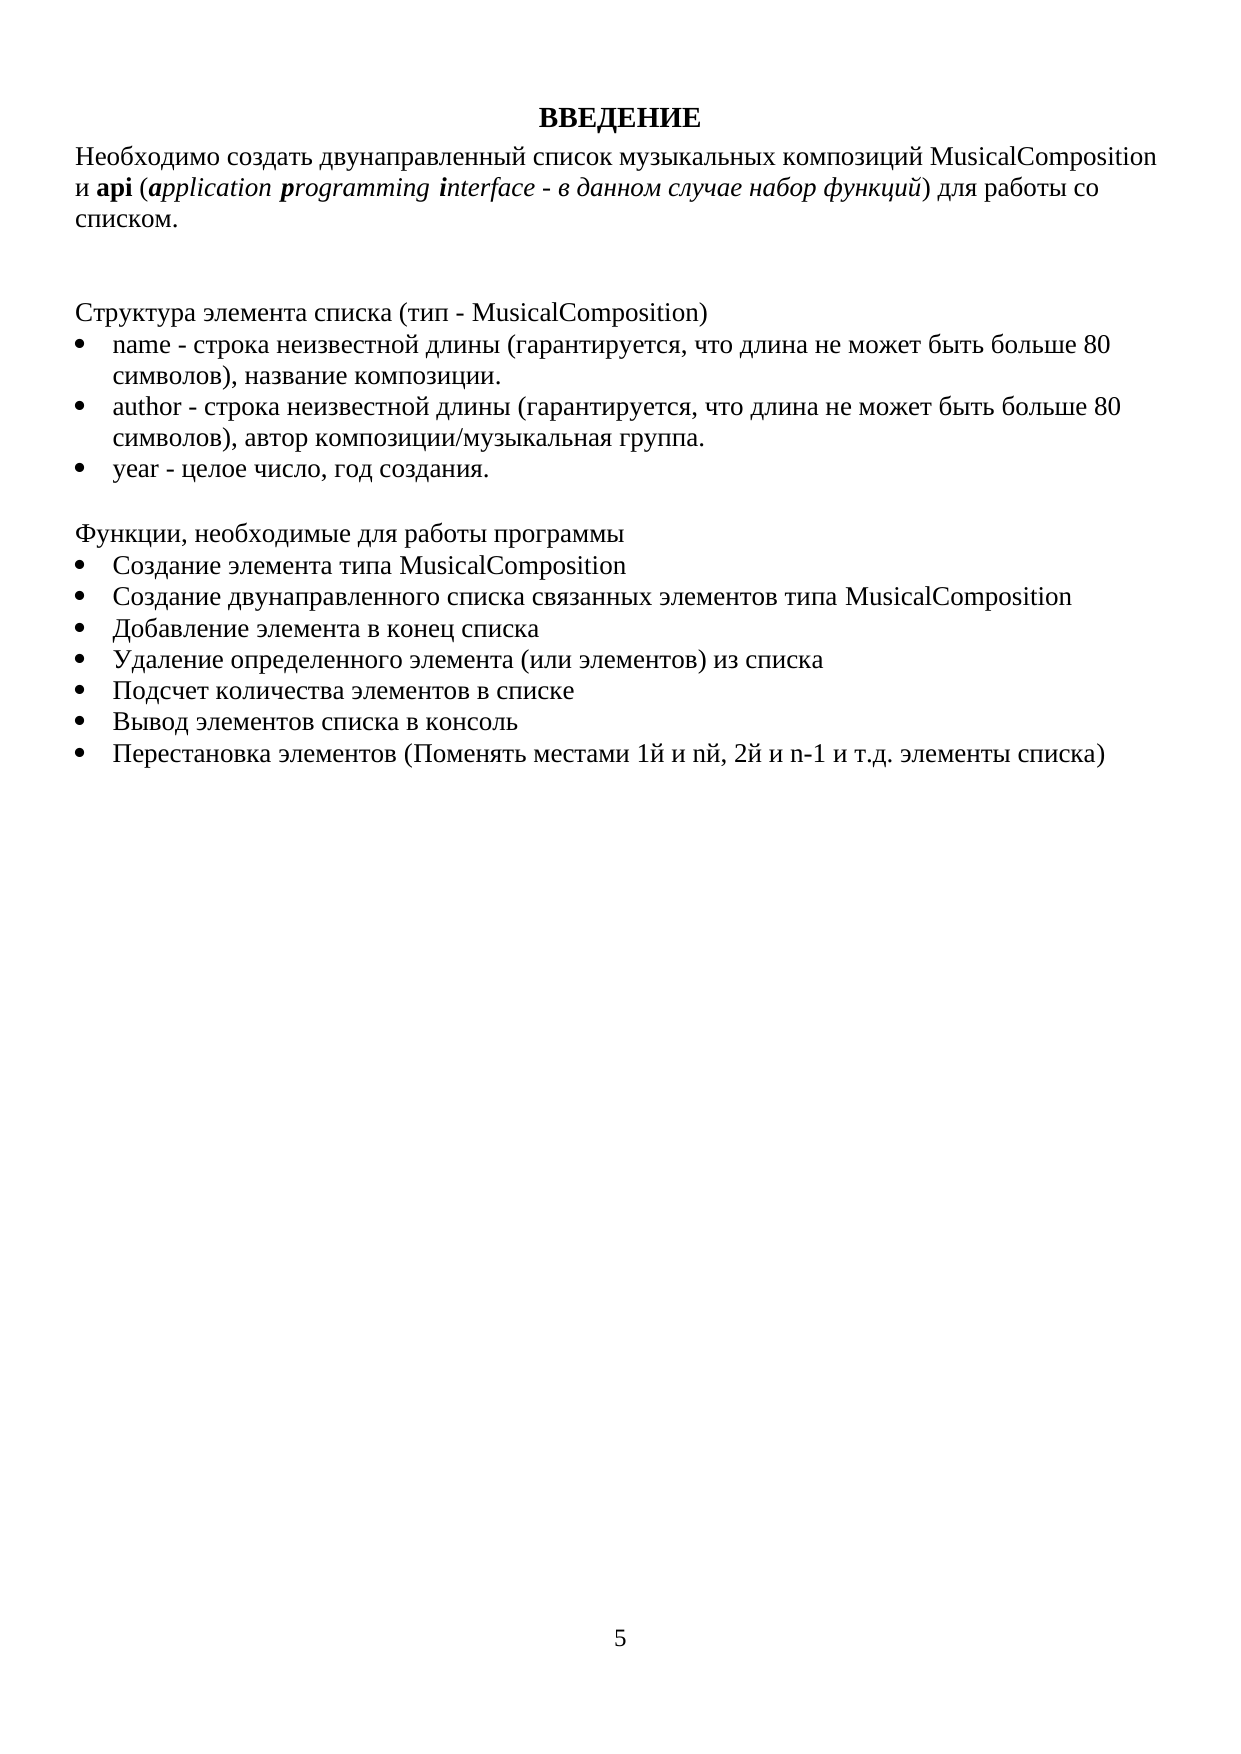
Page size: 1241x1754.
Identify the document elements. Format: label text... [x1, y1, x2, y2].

subtitle ВВЕДЕНИЕ [75, 100, 1165, 133]
list author - строка неизвестной длины (гарантируется, что длина не может быть больше 80 символов), автор композиции/музыкальная группа. [75, 390, 1165, 453]
list Создание двунаправленного списка связанных элементов типа MusicalComposition [75, 581, 1165, 612]
list Вывод элементов списка в консоль [75, 706, 1165, 737]
list year - целое число, год создания. [75, 453, 1165, 484]
list Структура элемента списка (тип - MusicalComposition) [75, 296, 1165, 327]
list Подсчет количества элементов в списке [75, 674, 1165, 706]
list name - строка неизвестной длины (гарантируется, что длина не может быть больше 80 символов), название композиции. [75, 328, 1165, 390]
list Удаление определенного элемента (или элементов) из списка [75, 643, 1165, 674]
list Добавление элемента в конец списка [75, 612, 1165, 643]
list Перестановка элементов (Поменять местами 1й и nй, 2й и n-1 и т.д. элементы списка) [75, 737, 413, 768]
list Создание элемента типа MusicalComposition [75, 549, 1165, 581]
list Необходимо создать двунаправленный список музыкальных композиций MusicalComposition и api (application programming interface - в данном случае набор функций) для работы со списком. [75, 140, 1165, 233]
list Функции, необходимые для работы программы [75, 517, 1165, 548]
